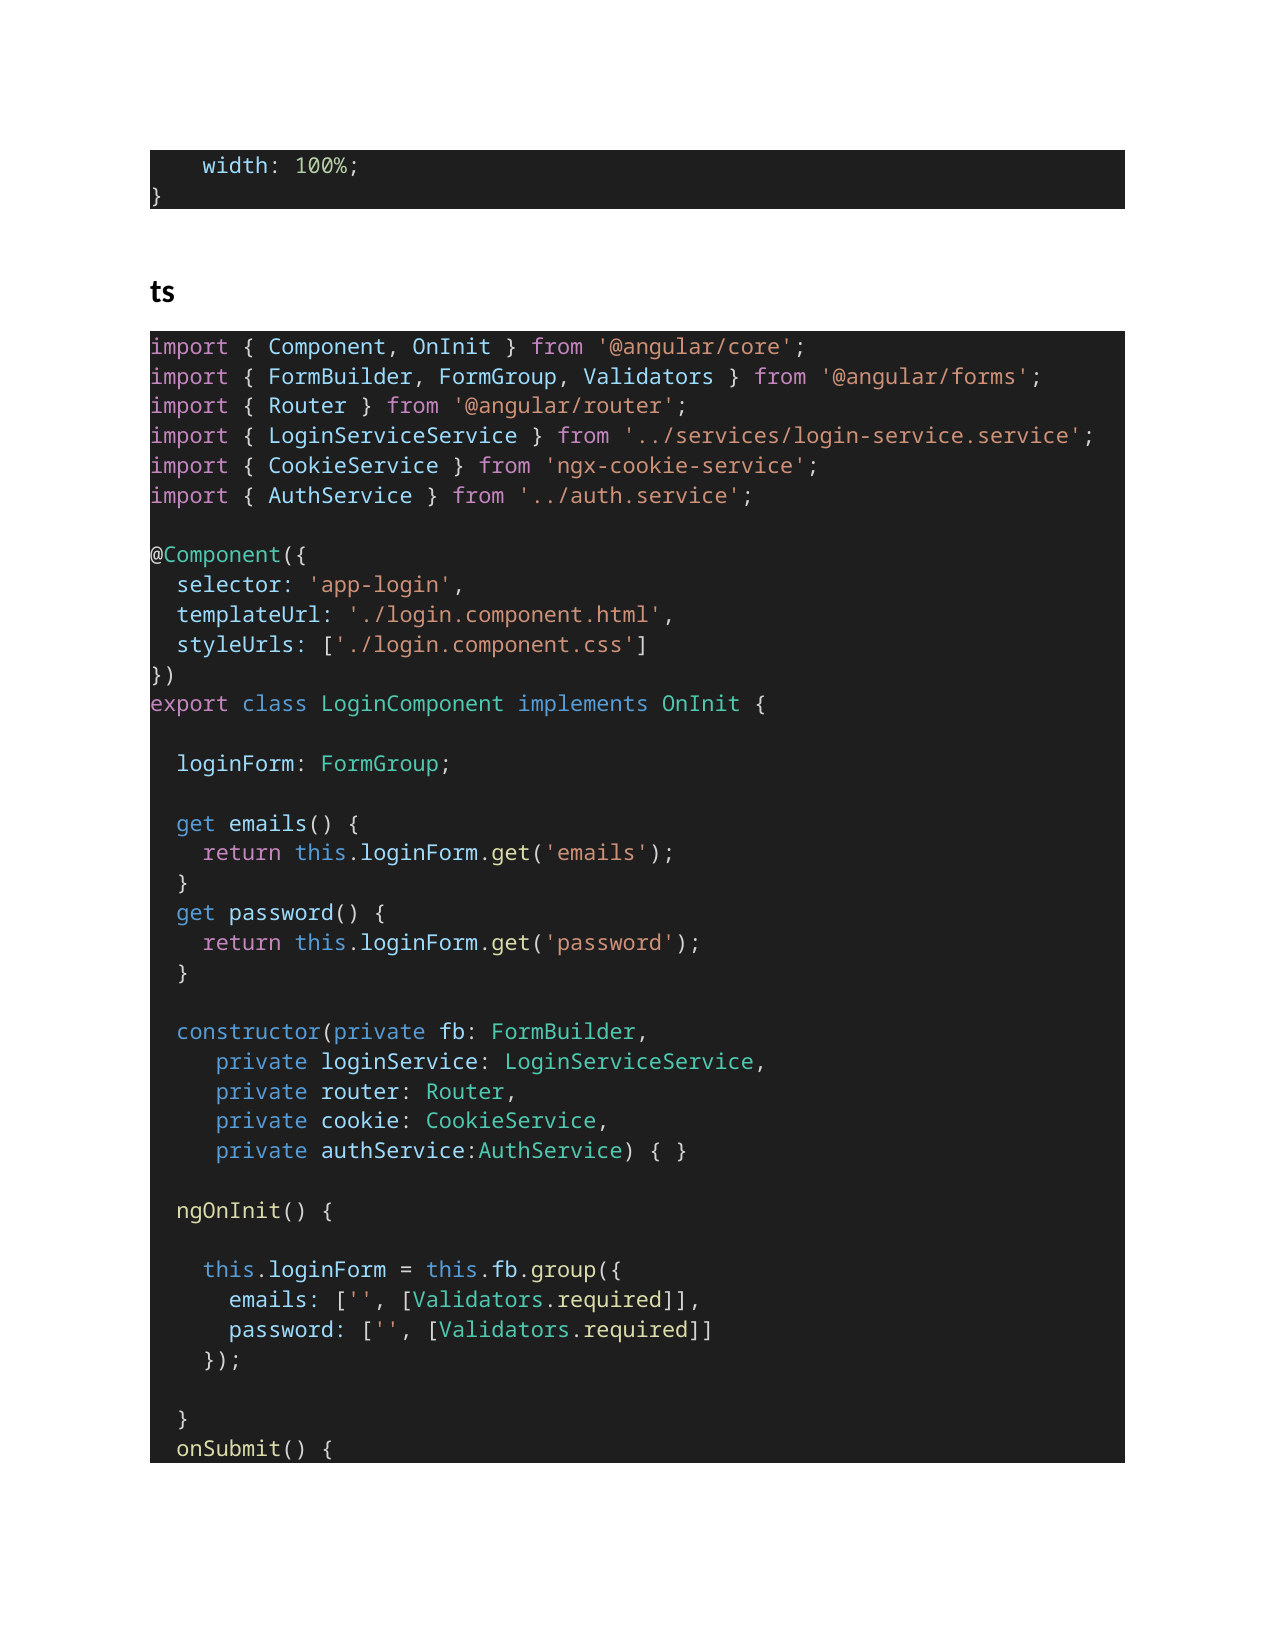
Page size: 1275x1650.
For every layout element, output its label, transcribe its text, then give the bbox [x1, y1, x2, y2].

text constructor(private fb: FormBuilder, [150, 1016, 1125, 1046]
text @Component({ [150, 539, 1125, 569]
text ngOnInit() { [150, 1195, 1125, 1224]
text } [150, 1403, 1125, 1433]
text }); [150, 1344, 1125, 1373]
text ts [150, 270, 1125, 311]
text styleUrls: ['./login.component.css'] [150, 629, 1125, 658]
text }) [150, 658, 1125, 688]
text import { CookieService } from 'ngx-cookie-service'; [150, 450, 1125, 480]
text private authService:AuthService) { } [150, 1135, 1125, 1165]
text } [150, 867, 1125, 897]
text selector: 'app-login', [150, 569, 1125, 599]
text private router: Router, [150, 1076, 1125, 1105]
text get password() { [150, 897, 1125, 927]
text private loginService: LoginServiceService, [150, 1046, 1125, 1076]
text password: ['', [Validators.required]] [150, 1314, 1125, 1344]
text onSubmit() { [150, 1433, 1125, 1463]
text this.loginForm = this.fb.group({ [150, 1254, 1125, 1284]
text loginForm: FormGroup; [150, 748, 1125, 778]
text private cookie: CookieService, [150, 1105, 1125, 1135]
text import { LoginServiceService } from '../services/login-service.service'; [150, 420, 1125, 450]
text import { Router } from '@angular/router'; [150, 390, 1125, 420]
text templateUrl: './login.component.html', [150, 599, 1125, 629]
text } [150, 180, 1125, 209]
text return this.loginForm.get('emails'); [150, 837, 1125, 867]
text width: 100%; [150, 150, 1125, 180]
text import { FormBuilder, FormGroup, Validators } from '@angular/forms'; [150, 361, 1125, 390]
text get emails() { [150, 807, 1125, 837]
text import { AuthService } from '../auth.service'; [150, 480, 1125, 509]
text } [150, 956, 1125, 986]
text return this.loginForm.get('password'); [150, 927, 1125, 956]
text import { Component, OnInit } from '@angular/core'; [150, 331, 1125, 361]
text emails: ['', [Validators.required]], [150, 1284, 1125, 1314]
text export class LoginComponent implements OnInit { [150, 688, 1125, 718]
